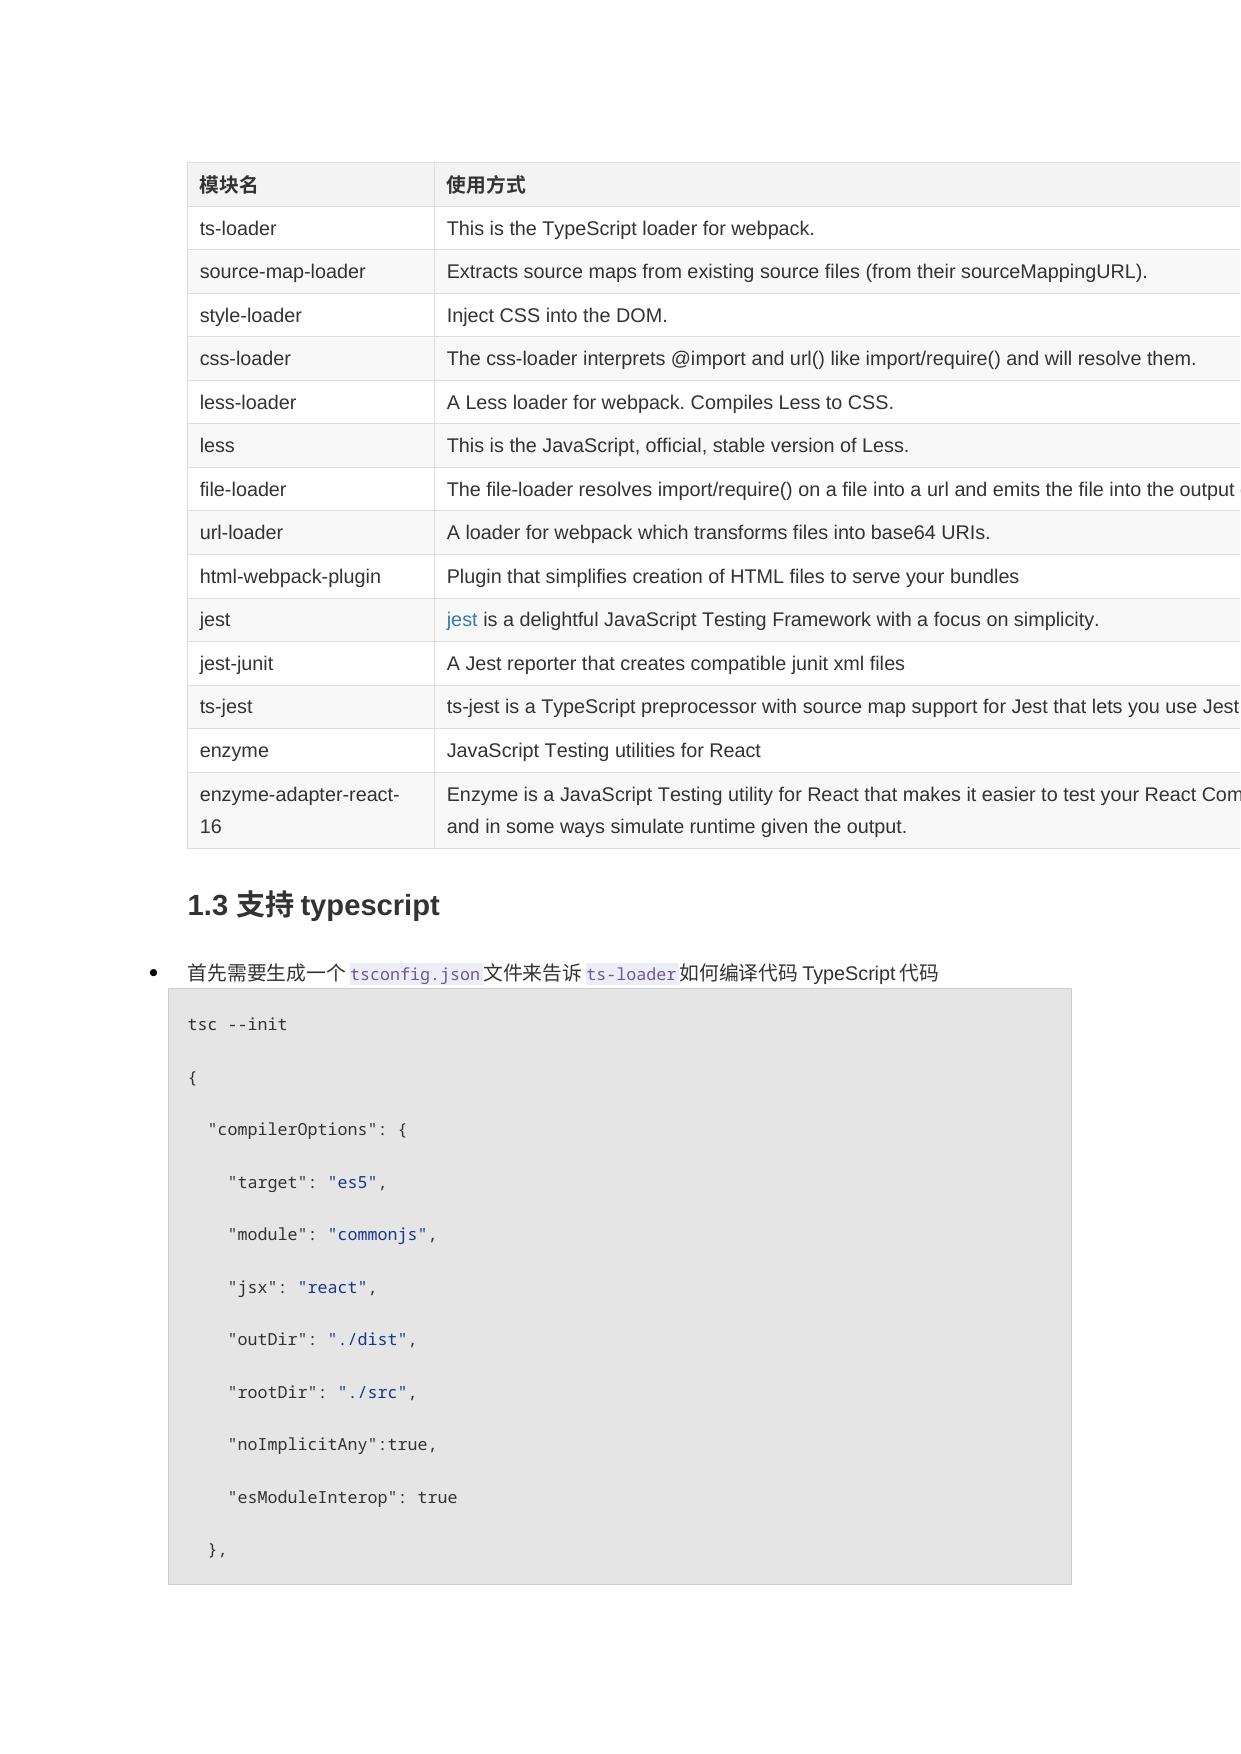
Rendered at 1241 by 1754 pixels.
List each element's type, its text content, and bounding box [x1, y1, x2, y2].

table_cell Enzyme is a JavaScript Testing utility for React that makes it easier to test your React Components' output. You can also manipulate, traverse, and in some ways simulate runtime given the output. [435, 773, 1240, 848]
table_header 使用方式 [435, 163, 1240, 206]
table_cell ts-jest [188, 686, 434, 728]
table_cell style-loader [188, 294, 434, 336]
table_cell less [188, 424, 434, 467]
table_cell jest [188, 599, 434, 641]
table_cell This is the JavaScript, official, stable version of Less. [435, 424, 1240, 467]
text "compilerOptions": { [169, 1093, 1071, 1145]
text "outDir": "./dist", [169, 1303, 1071, 1355]
table_cell Extracts source maps from existing source files (from their sourceMappingURL). [435, 250, 1240, 293]
table_cell JavaScript Testing utilities for React [435, 729, 1240, 772]
table_header 模块名 [188, 163, 434, 206]
table_cell The file-loader resolves import/require() on a file into a url and emits the file into the output directory. [435, 468, 1240, 510]
table_cell This is the TypeScript loader for webpack. [435, 207, 1240, 249]
text "target": "es5", [169, 1146, 1071, 1198]
table_cell enzyme-adapter-react-16 [188, 773, 434, 848]
text "rootDir": "./src", [169, 1356, 1071, 1408]
text "esModuleInterop": true [169, 1461, 1071, 1513]
table_cell A Jest reporter that creates compatible junit xml files [435, 642, 1240, 684]
text }, [169, 1513, 1071, 1584]
text { [169, 1041, 1071, 1093]
table_cell The css-loader interprets @import and url() like import/require() and will resolve them. [435, 337, 1240, 380]
table_cell css-loader [188, 337, 434, 380]
table_cell jest-junit [188, 642, 434, 684]
table_cell ts-loader [188, 207, 434, 249]
table_cell less-loader [188, 381, 434, 423]
table_cell url-loader [188, 511, 434, 554]
text tsc --init [169, 989, 1071, 1040]
table_cell A loader for webpack which transforms files into base64 URIs. [435, 511, 1240, 554]
text "jsx": "react", [169, 1251, 1071, 1303]
subtitle 1.3 支持typescript [187, 871, 1053, 936]
table_cell file-loader [188, 468, 434, 510]
list 首先需要生成一个tsconfig.json文件来告诉ts-loader如何编译代码TypeScript代码 [150, 956, 1053, 988]
table_cell source-map-loader [188, 250, 434, 293]
table_cell ts-jest is a TypeScript preprocessor with source map support for Jest that lets you use Jest to test projects written in TypeScript. [435, 686, 1240, 728]
table_cell enzyme [188, 729, 434, 772]
table_cell Inject CSS into the DOM. [435, 294, 1240, 336]
table_cell html-webpack-plugin [188, 555, 434, 597]
table_cell jest is a delightful JavaScript Testing Framework with a focus on simplicity. [435, 599, 1240, 641]
table_cell Plugin that simplifies creation of HTML files to serve your bundles [435, 555, 1240, 597]
text "module": "commonjs", [169, 1198, 1071, 1250]
table_cell A Less loader for webpack. Compiles Less to CSS. [435, 381, 1240, 423]
text "noImplicitAny":true, [169, 1408, 1071, 1460]
